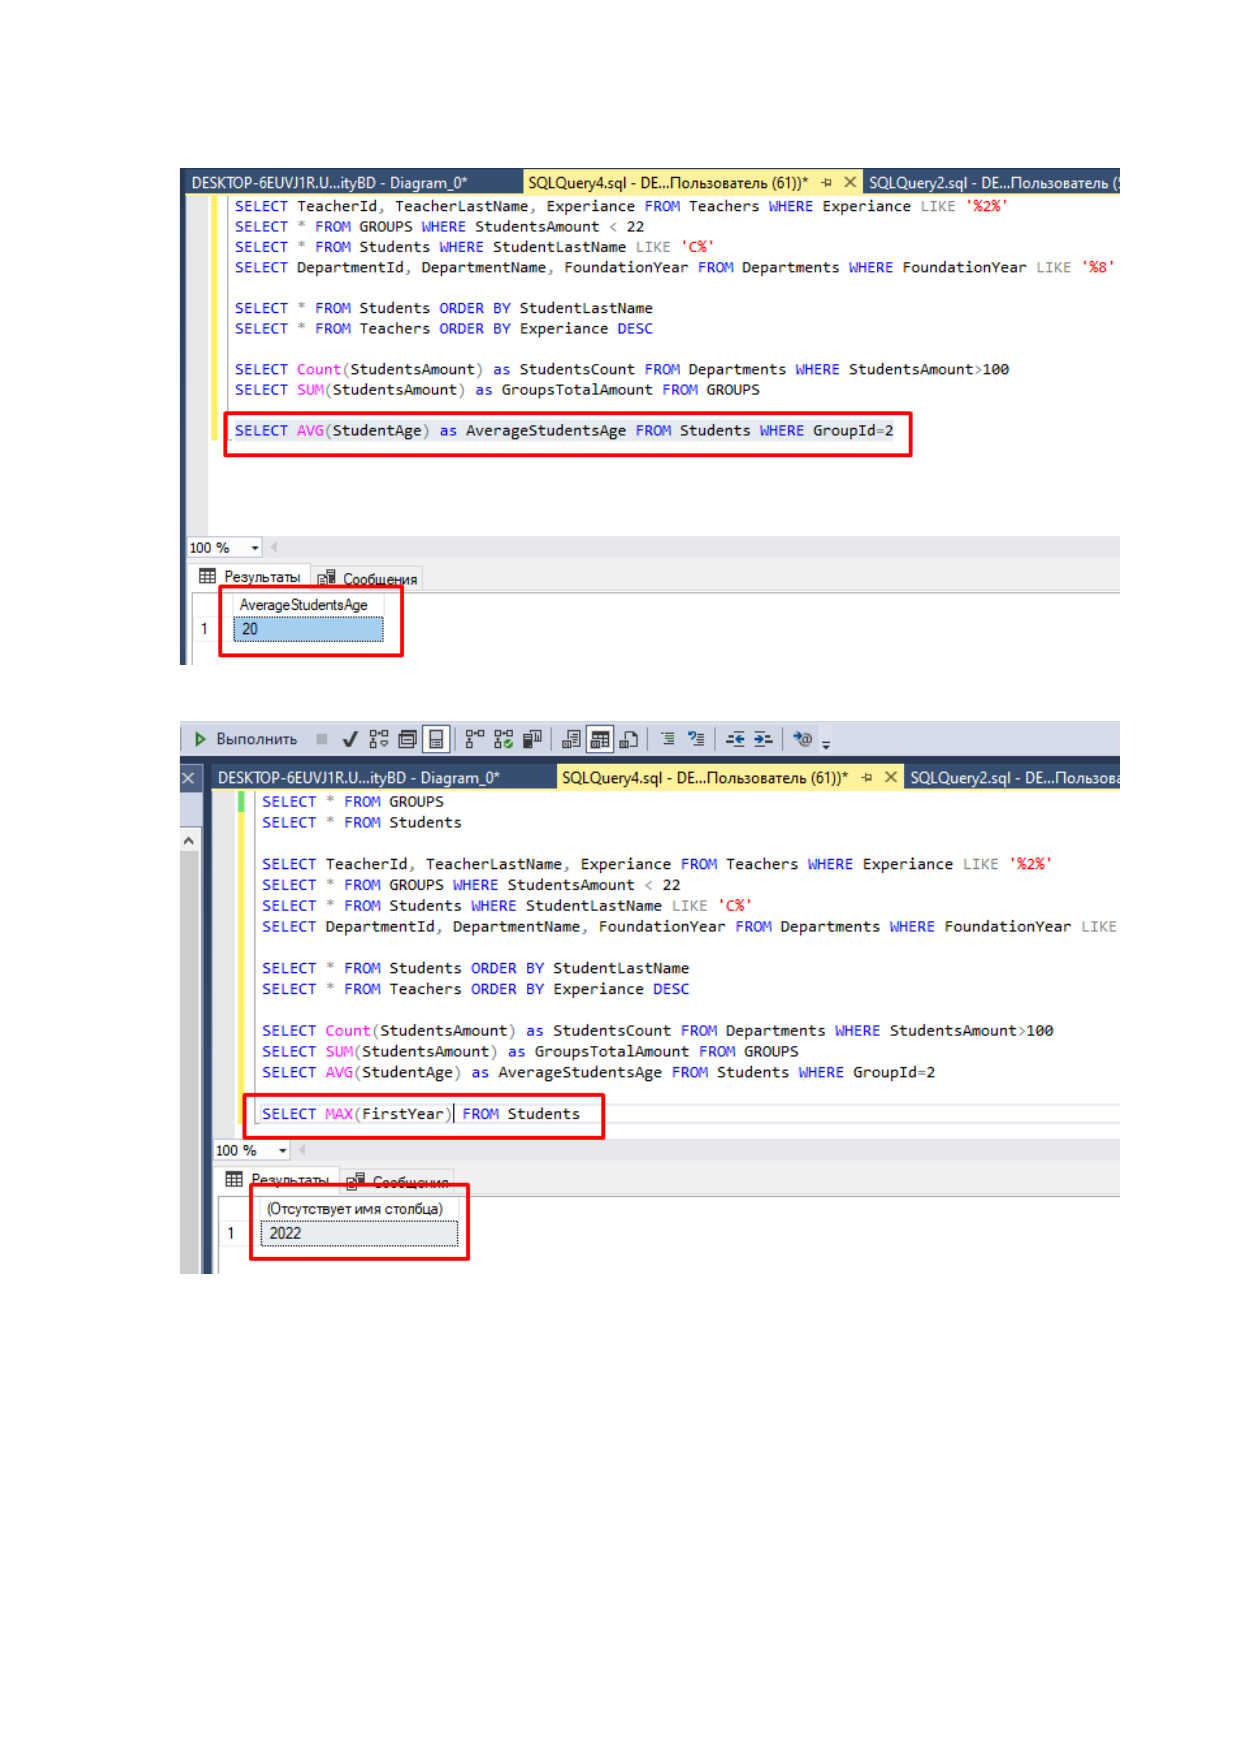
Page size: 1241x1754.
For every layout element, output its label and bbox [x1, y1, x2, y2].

picture [179, 168, 1120, 665]
picture [179, 721, 1120, 1274]
